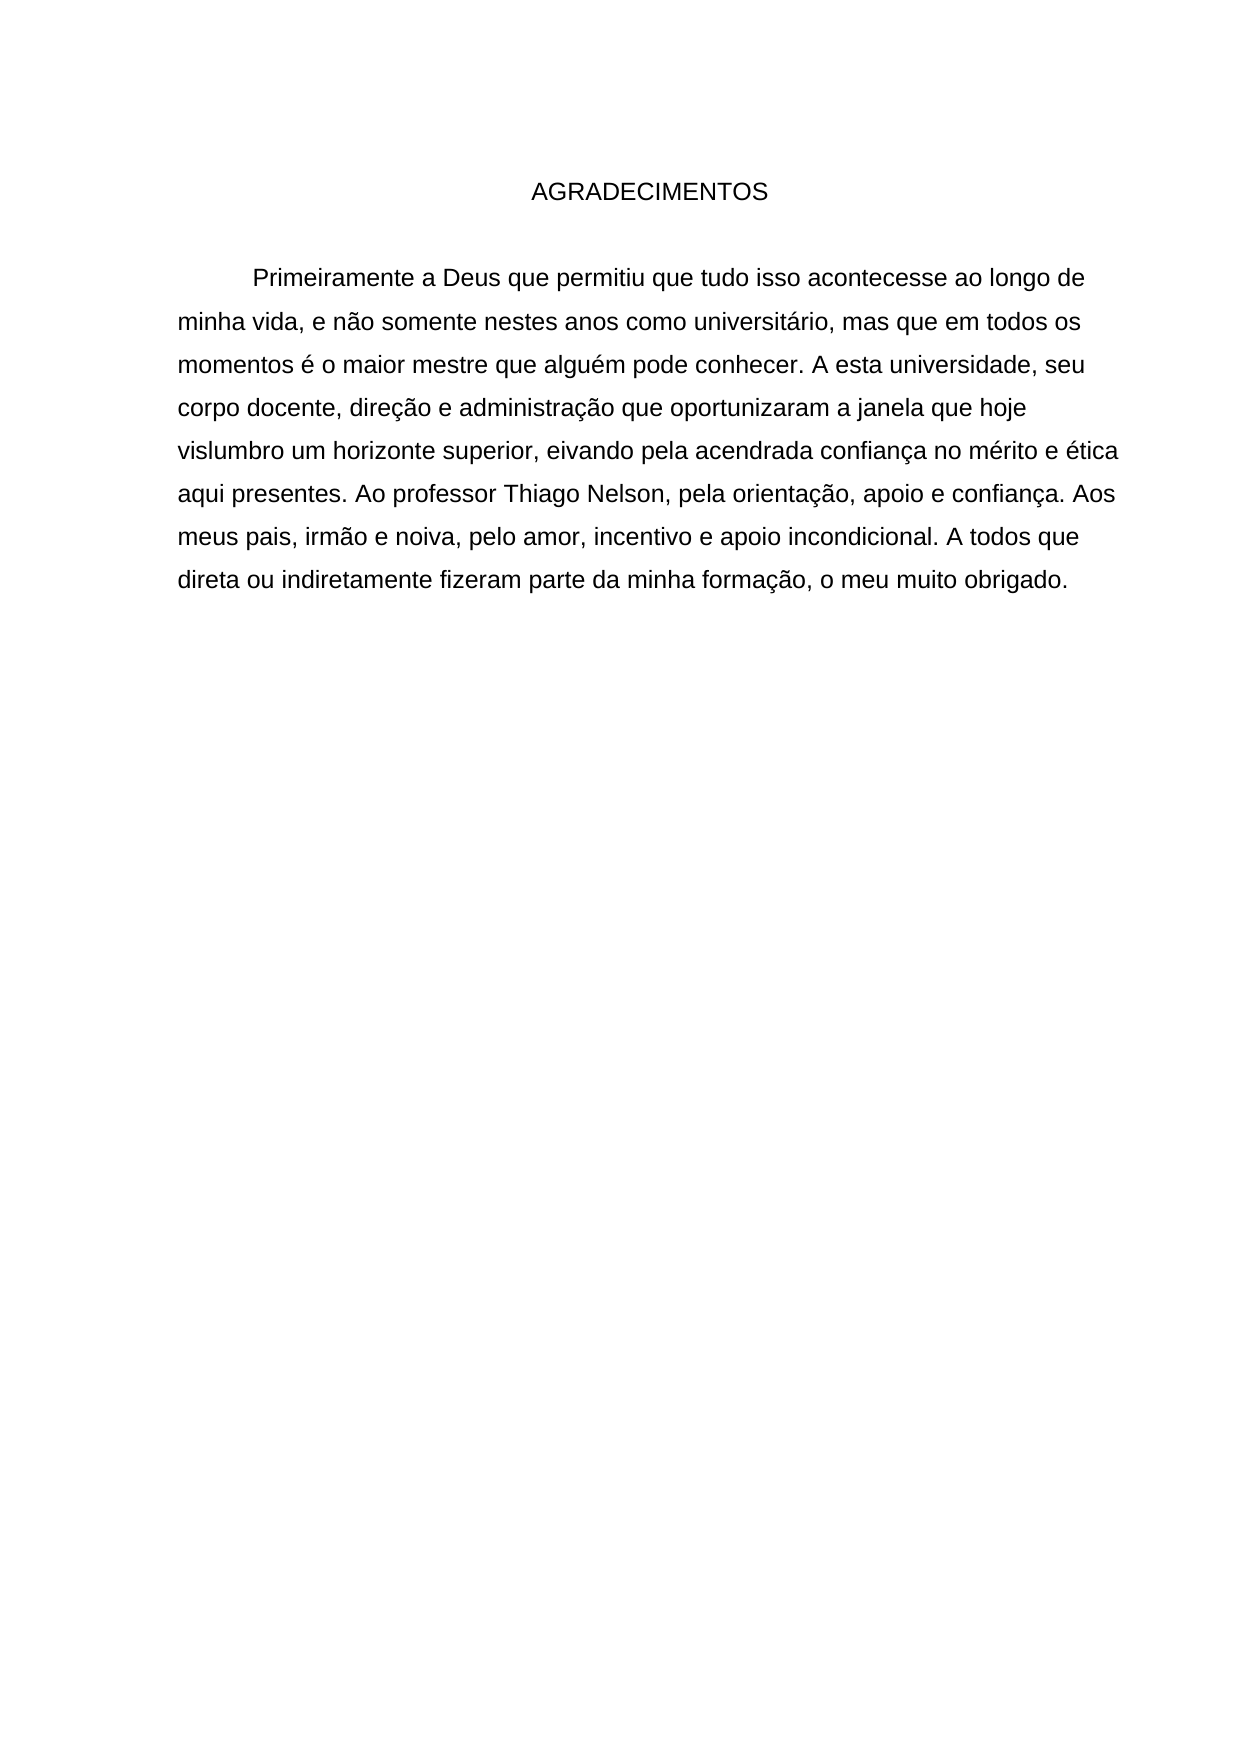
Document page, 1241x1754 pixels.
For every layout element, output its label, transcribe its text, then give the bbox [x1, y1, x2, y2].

text AGRADECIMENTOS [177, 177, 1122, 206]
text Primeiramente a Deus que permitiu que tudo isso acontecesse ao longo de minha vida, e não somente nestes anos como universitário, mas que em todos os momentos é o maior mestre que alguém pode conhecer. A esta universidade, seu corpo docente, direção e administração que oportunizaram a janela que hoje vislumbro um horizonte superior, eivando pela acendrada confiança no mérito e ética aqui presentes. Ao professor Thiago Nelson, pela orientação, apoio e confiança. Aos meus pais, irmão e noiva, pelo amor, incentivo e apoio incondicional. A todos que direta ou indiretamente fizeram parte da minha formação, o meu muito obrigado. [177, 263, 1122, 594]
